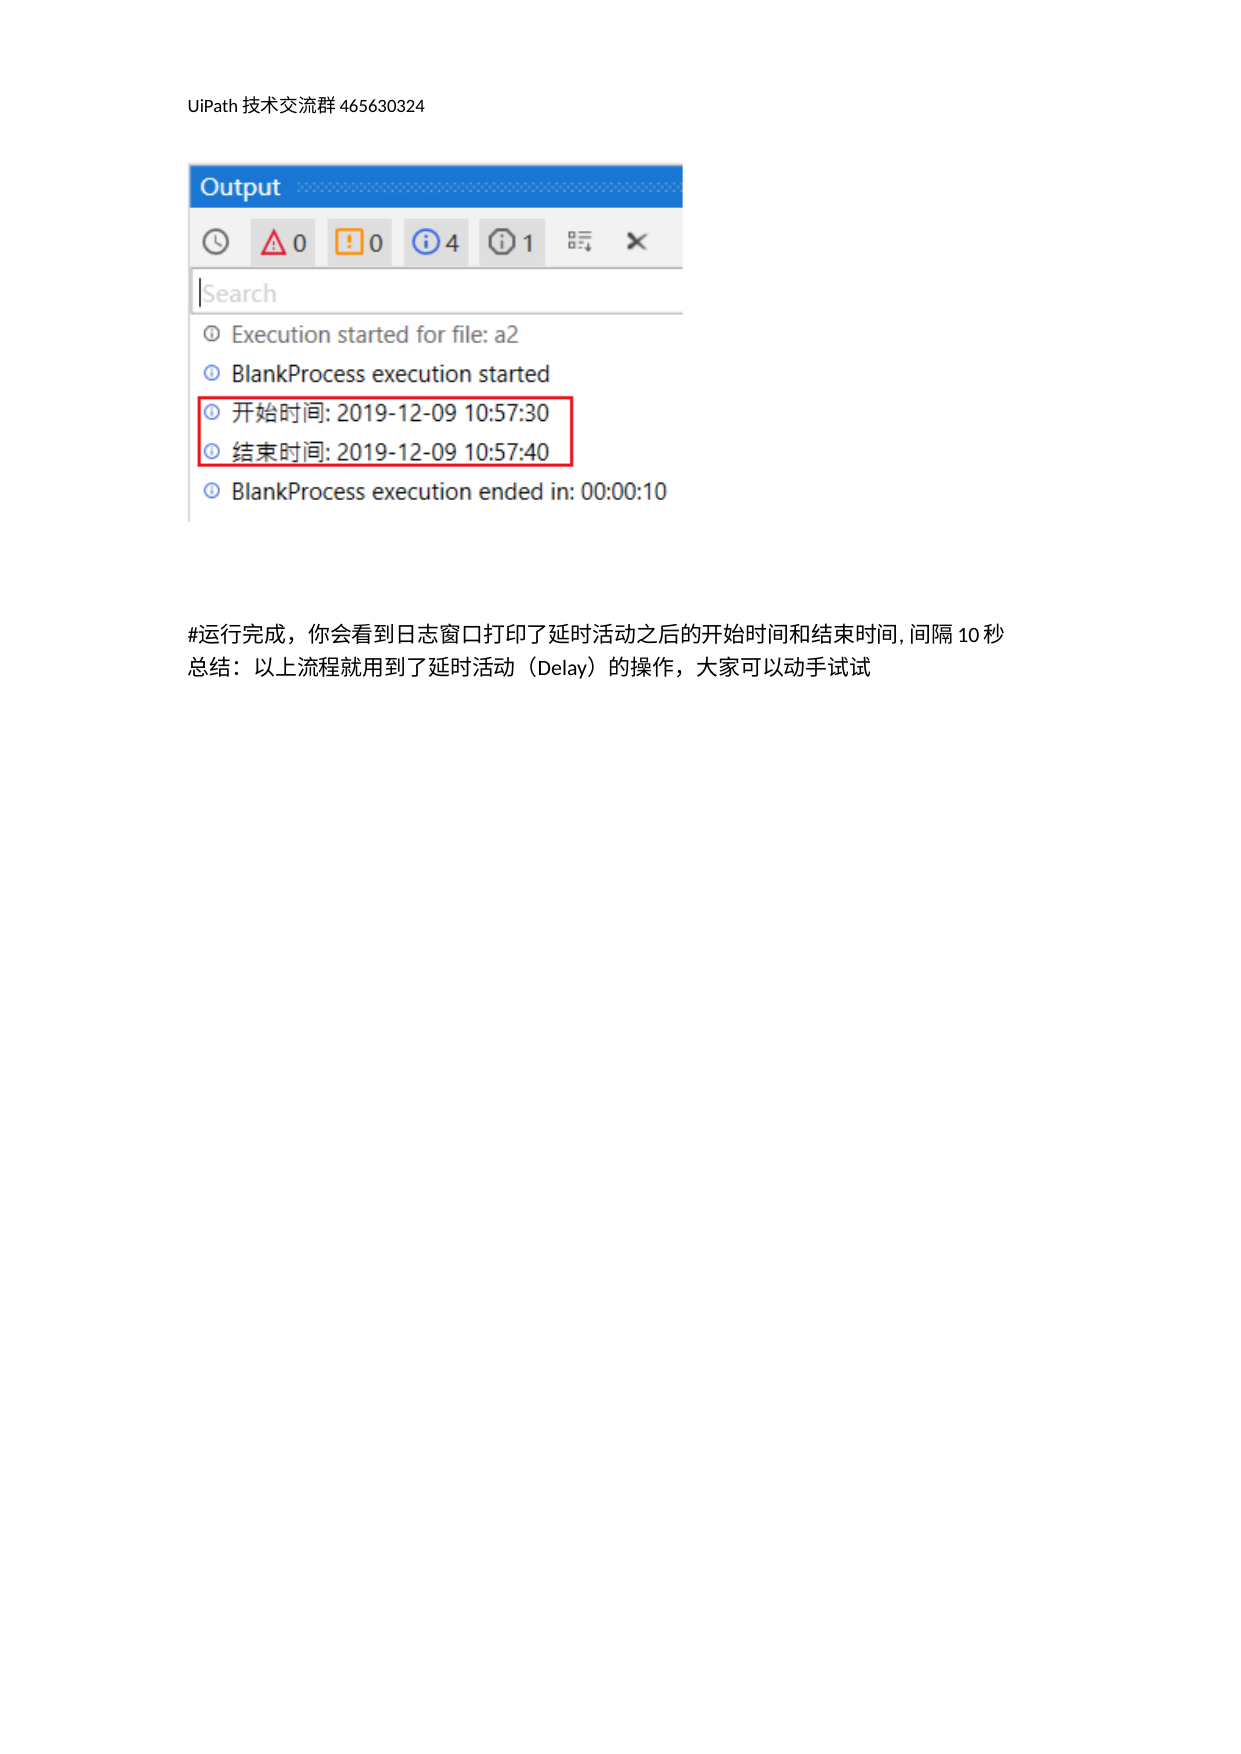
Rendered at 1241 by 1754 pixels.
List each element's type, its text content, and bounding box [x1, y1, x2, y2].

picture [187, 162, 683, 522]
text #运行完成，你会看到日志窗口打印了延时活动之后的开始时间和结束时间, 间隔10秒 [187, 617, 1053, 649]
text 总结：以上流程就用到了延时活动（Delay）的操作，大家可以动手试试 [187, 649, 1053, 682]
